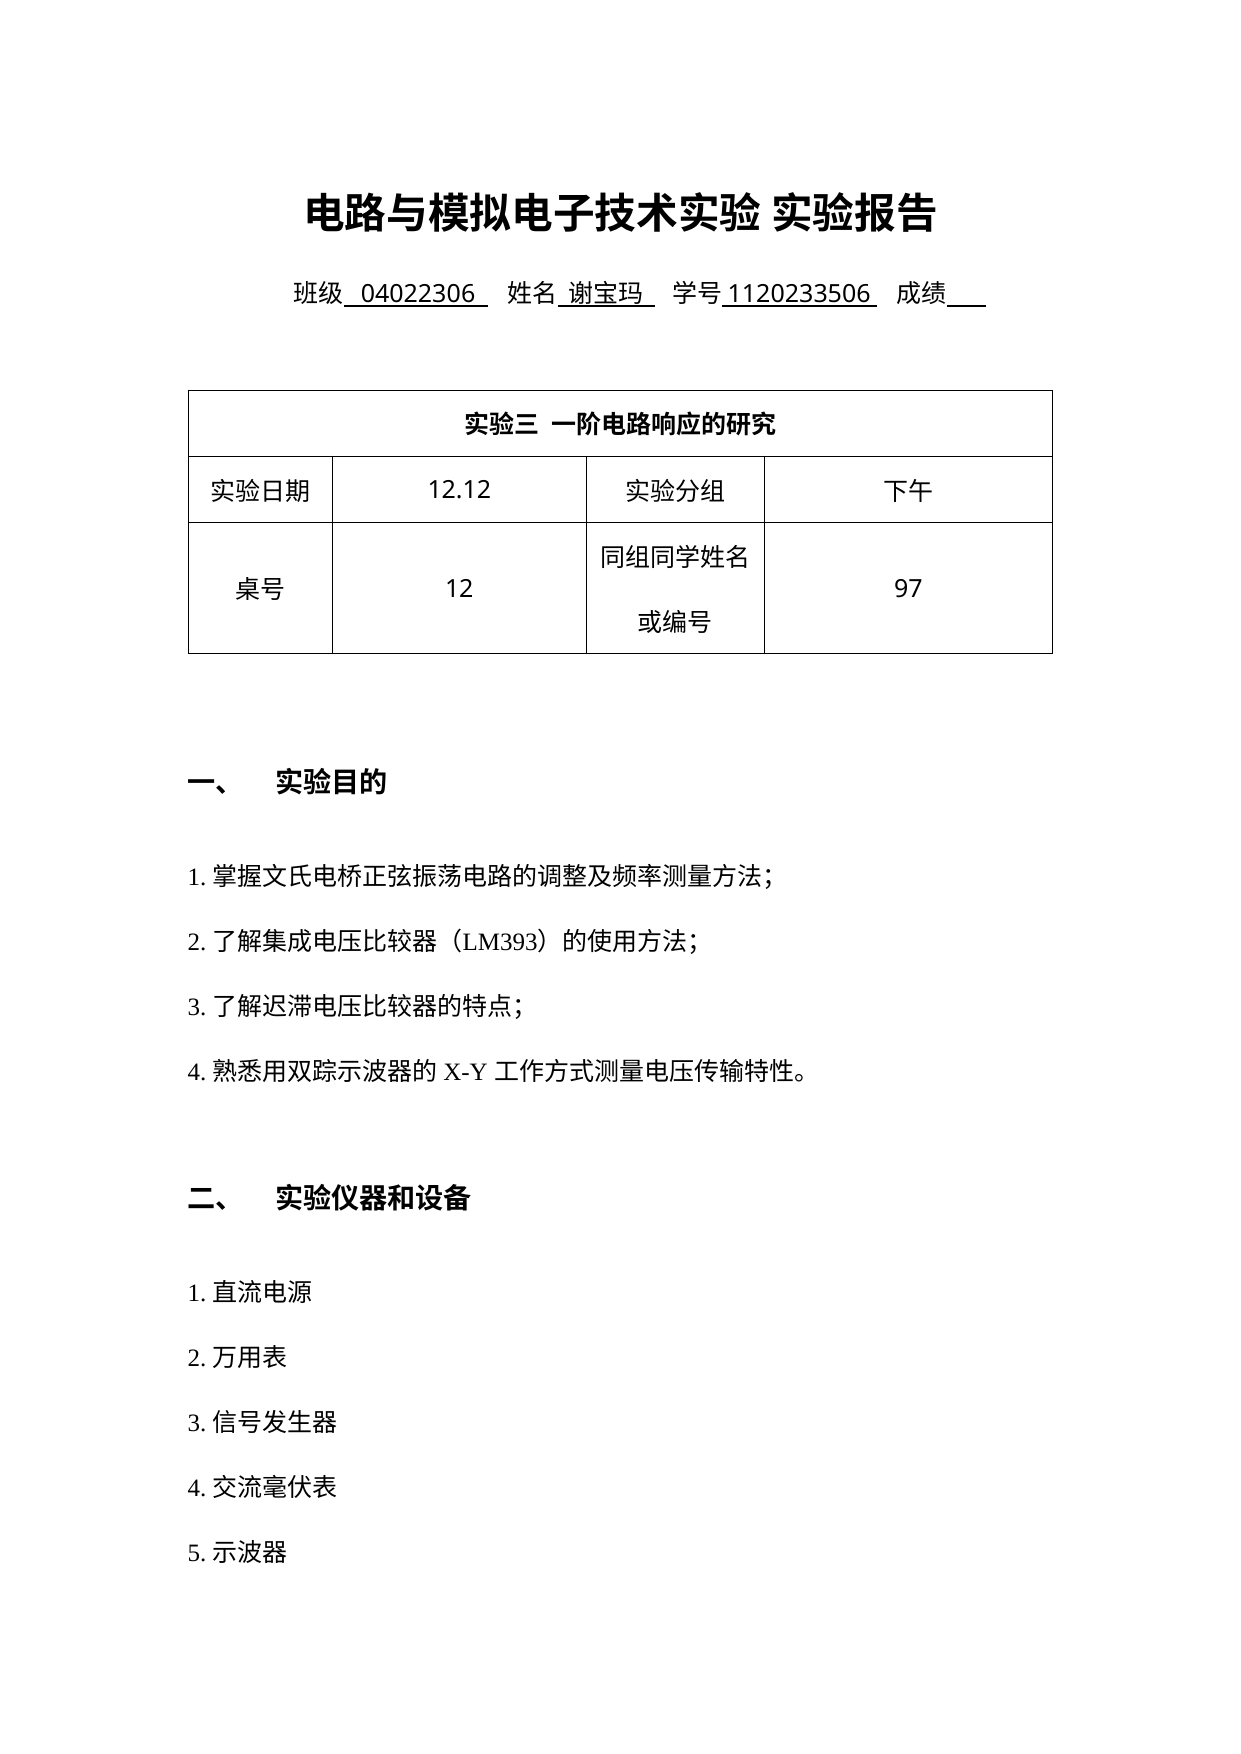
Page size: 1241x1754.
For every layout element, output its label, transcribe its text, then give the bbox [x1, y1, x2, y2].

text 班级 04022306 姓名 谢宝玛 学号 1120233506 成绩 [187, 259, 1053, 324]
text 2. 了解集成电压比较器（LM393）的使用方法； [187, 907, 1053, 972]
text 1. 掌握文氏电桥正弦振荡电路的调整及频率测量方法； [187, 842, 1053, 907]
table_cell 12.12 [333, 457, 586, 522]
subtitle 实验仪器和设备 [187, 1164, 1053, 1229]
text 5. 示波器 [187, 1518, 1053, 1583]
table_cell 同组同学姓名或编号 [587, 523, 764, 653]
text 4. 交流毫伏表 [187, 1453, 1053, 1518]
table_cell 97 [765, 523, 1052, 653]
text 3. 了解迟滞电压比较器的特点； [187, 972, 1053, 1037]
table_cell 实验分组 [587, 457, 764, 522]
table_cell 桌号 [189, 523, 332, 653]
subtitle 实验目的 [187, 748, 1053, 813]
text 4. 熟悉用双踪示波器的 X-Y 工作方式测量电压传输特性。 [187, 1037, 1053, 1102]
text 3. 信号发生器 [187, 1388, 1053, 1453]
text 电路与模拟电子技术实验 实验报告 [187, 178, 1053, 243]
text 1. 直流电源 [187, 1258, 1053, 1323]
table_header 实验三 一阶电路响应的研究 [189, 391, 1052, 456]
table_cell 实验日期 [189, 457, 332, 522]
text 2. 万用表 [187, 1323, 1053, 1388]
table_cell 12 [333, 523, 586, 653]
table_cell 下午 [765, 457, 1052, 522]
